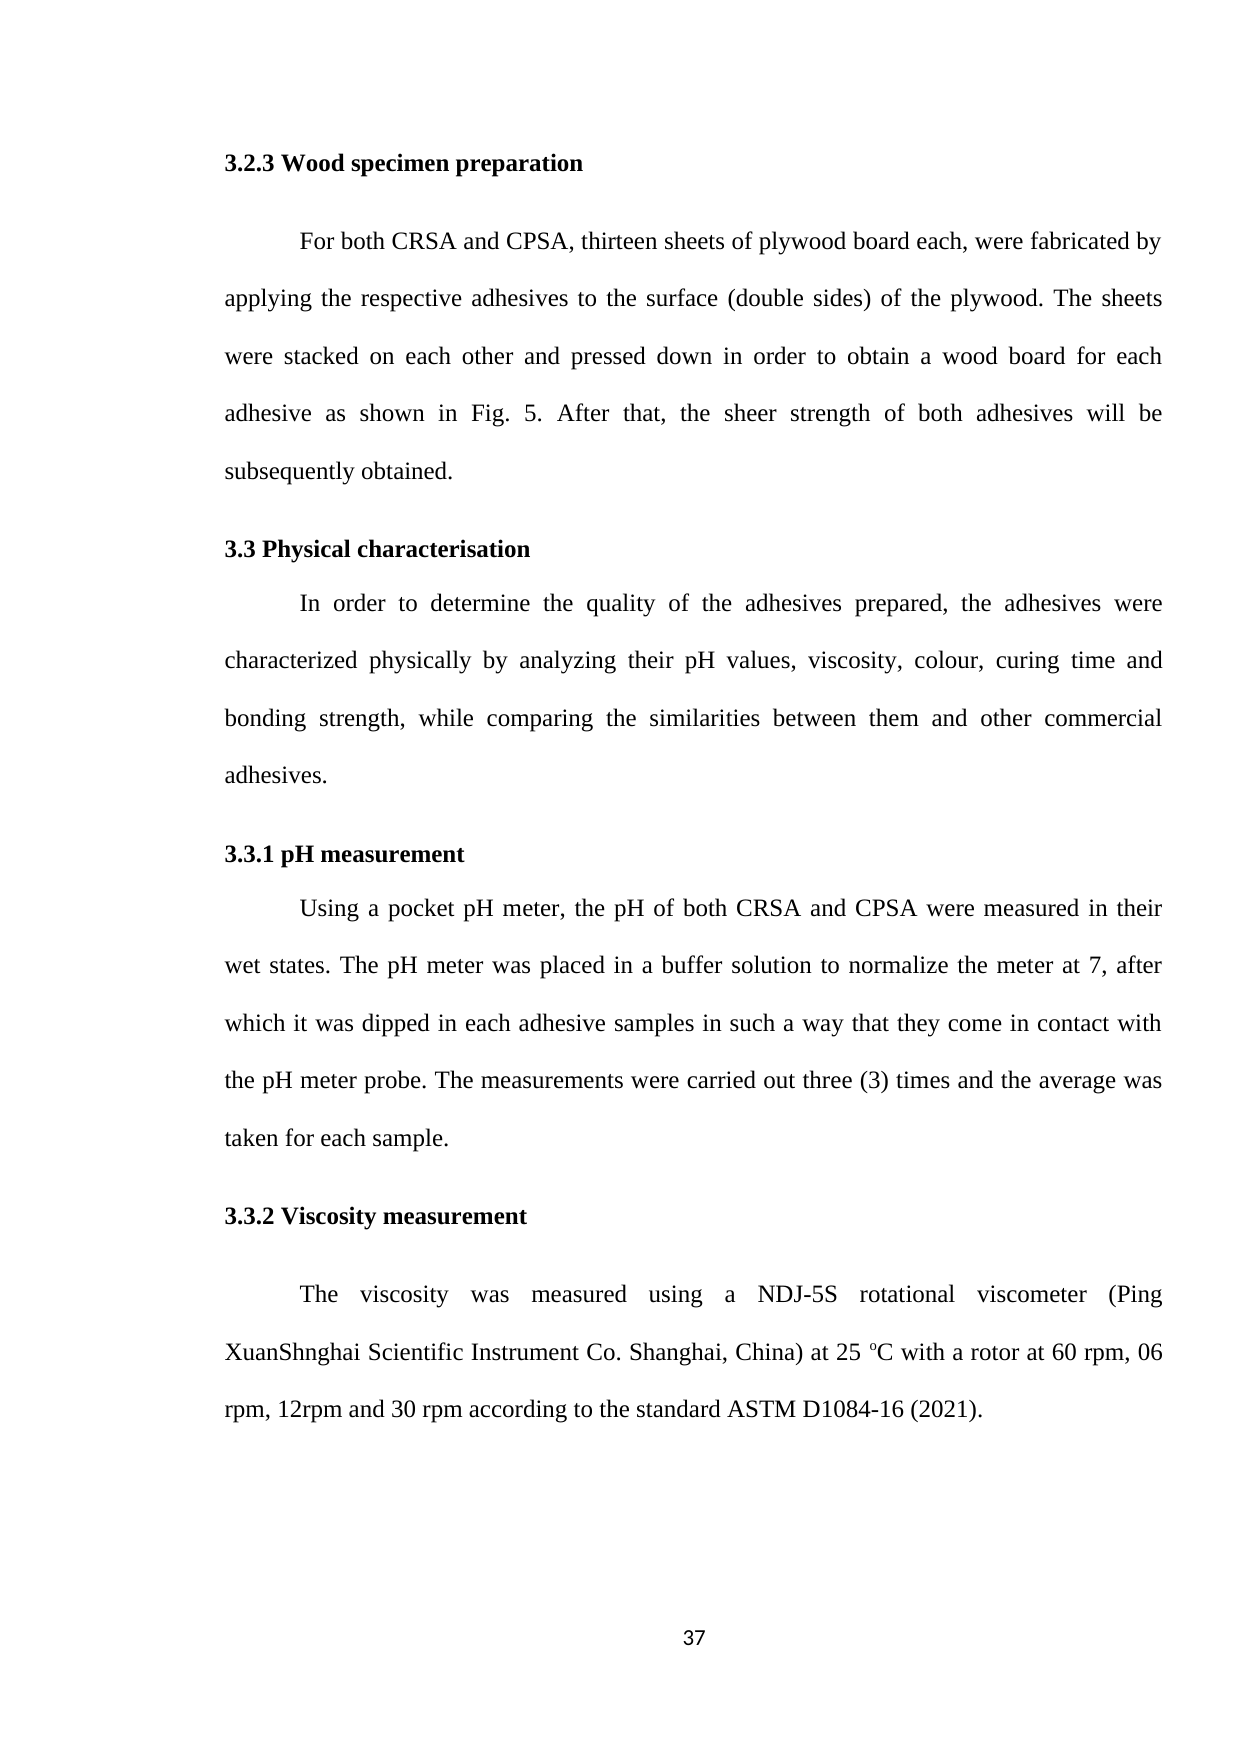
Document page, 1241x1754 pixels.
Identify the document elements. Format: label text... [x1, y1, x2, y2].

text 3.3.1 pH measurement [224, 839, 1163, 868]
text 3.2.3 Wood specimen preparation [224, 148, 1163, 176]
text 3.3 Physical characterisation [224, 534, 1163, 563]
list The viscosity was measured using a NDJ-5S rotational viscometer (Ping XuanShnghai Scientific Instrument Co. Shanghai, China) at 25 oC with a rotor at 60 rpm, 06 rpm, 12rpm and 30 rpm according to the standard ASTM D1084-16 (2021). [224, 1279, 1163, 1423]
list For both CRSA and CPSA, thirteen sheets of plywood board each, were fabricated by applying the respective adhesives to the surface (double sides) of the plywood. The sheets were stacked on each other and pressed down in order to obtain a wood board for each adhesive as shown in Fig. 5. After that, the sheer strength of both adhesives will be subsequently obtained. [224, 226, 1163, 485]
text In order to determine the quality of the adhesives prepared, the adhesives were characterized physically by analyzing their pH values, viscosity, colour, curing time and bonding strength, while comparing the similarities between them and other commercial adhesives. [224, 588, 1163, 789]
text 3.3.2 Viscosity measurement [224, 1201, 1163, 1230]
text Using a pocket pH meter, the pH of both CRSA and CPSA were measured in their wet states. The pH meter was placed in a buffer solution to normalize the meter at 7, after which it was dipped in each adhesive samples in such a way that they come in contact with the pH meter probe. The measurements were carried out three (3) times and the average was taken for each sample. [224, 893, 1163, 1152]
